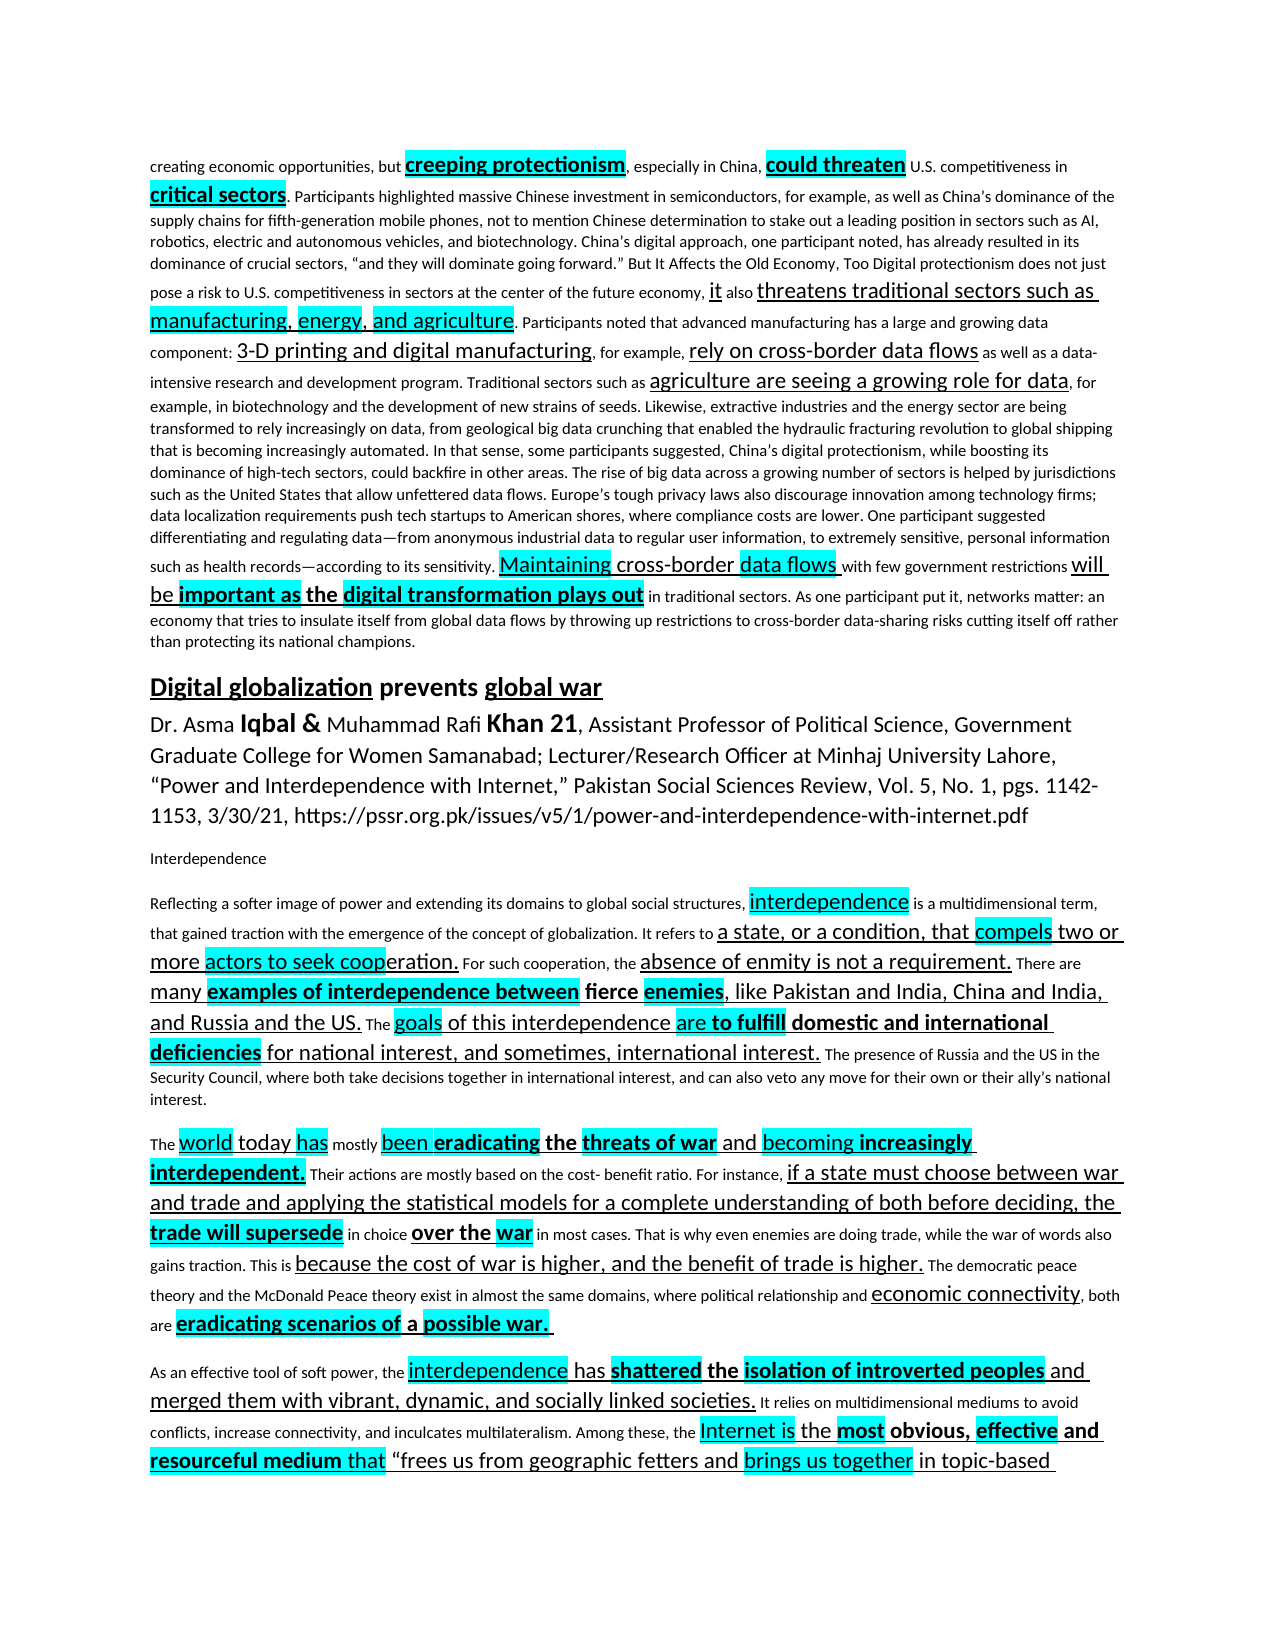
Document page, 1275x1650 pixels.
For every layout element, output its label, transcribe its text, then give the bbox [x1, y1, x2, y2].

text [150, 150, 1125, 652]
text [150, 1356, 1125, 1475]
text The world today has mostly been eradicating the threats of war and becoming increasingly interdependent. Their actions are mostly based on the cost- benefit ratio. For instance, if a state must choose between war and trade and applying the statistical models for a complete understanding of both before deciding, the trade will supersede in choice over the war in most cases. That is why even enemies are doing trade, while the war of words also gains traction. This is because the cost of war is higher, and the benefit of trade is higher. The democratic peace theory and the McDonald Peace theory exist in almost the same domains, where political relationship and economic connectivity, both are eradicating scenarios of a possible war. [150, 1128, 1125, 1337]
text Reflecting a softer image of power and extending its domains to global social structures, interdependence is a multidimensional term, that gained traction with the emergence of the concept of globalization. It refers to a state, or a condition, that compels two or more actors to seek cooperation. For such cooperation, the absence of enmity is not a requirement. There are many examples of interdependence between fierce enemies, like Pakistan and India, China and India, and Russia and the US. The goals of this interdependence are to fulfill domestic and international deficiencies for national interest, and sometimes, international interest. The presence of Russia and the US in the Security Council, where both take decisions together in international interest, and can also veto any move for their own or their ally’s national interest. [150, 887, 1125, 1110]
subtitle Digital globalization prevents global war [150, 670, 1125, 703]
text Interdependence [150, 848, 1125, 869]
text Dr. Asma Iqbal & Muhammad Rafi Khan 21, Assistant Professor of Political Science, Government Graduate College for Women Samanabad; Lecturer/Research Officer at Minhaj University Lahore, “Power and Interdependence with Internet,” Pakistan Social Sciences Review, Vol. 5, No. 1, pgs. 1142-1153, 3/30/21, https://pssr.org.pk/issues/v5/1/power-and-interdependence-with-internet.pdf [150, 706, 1125, 829]
